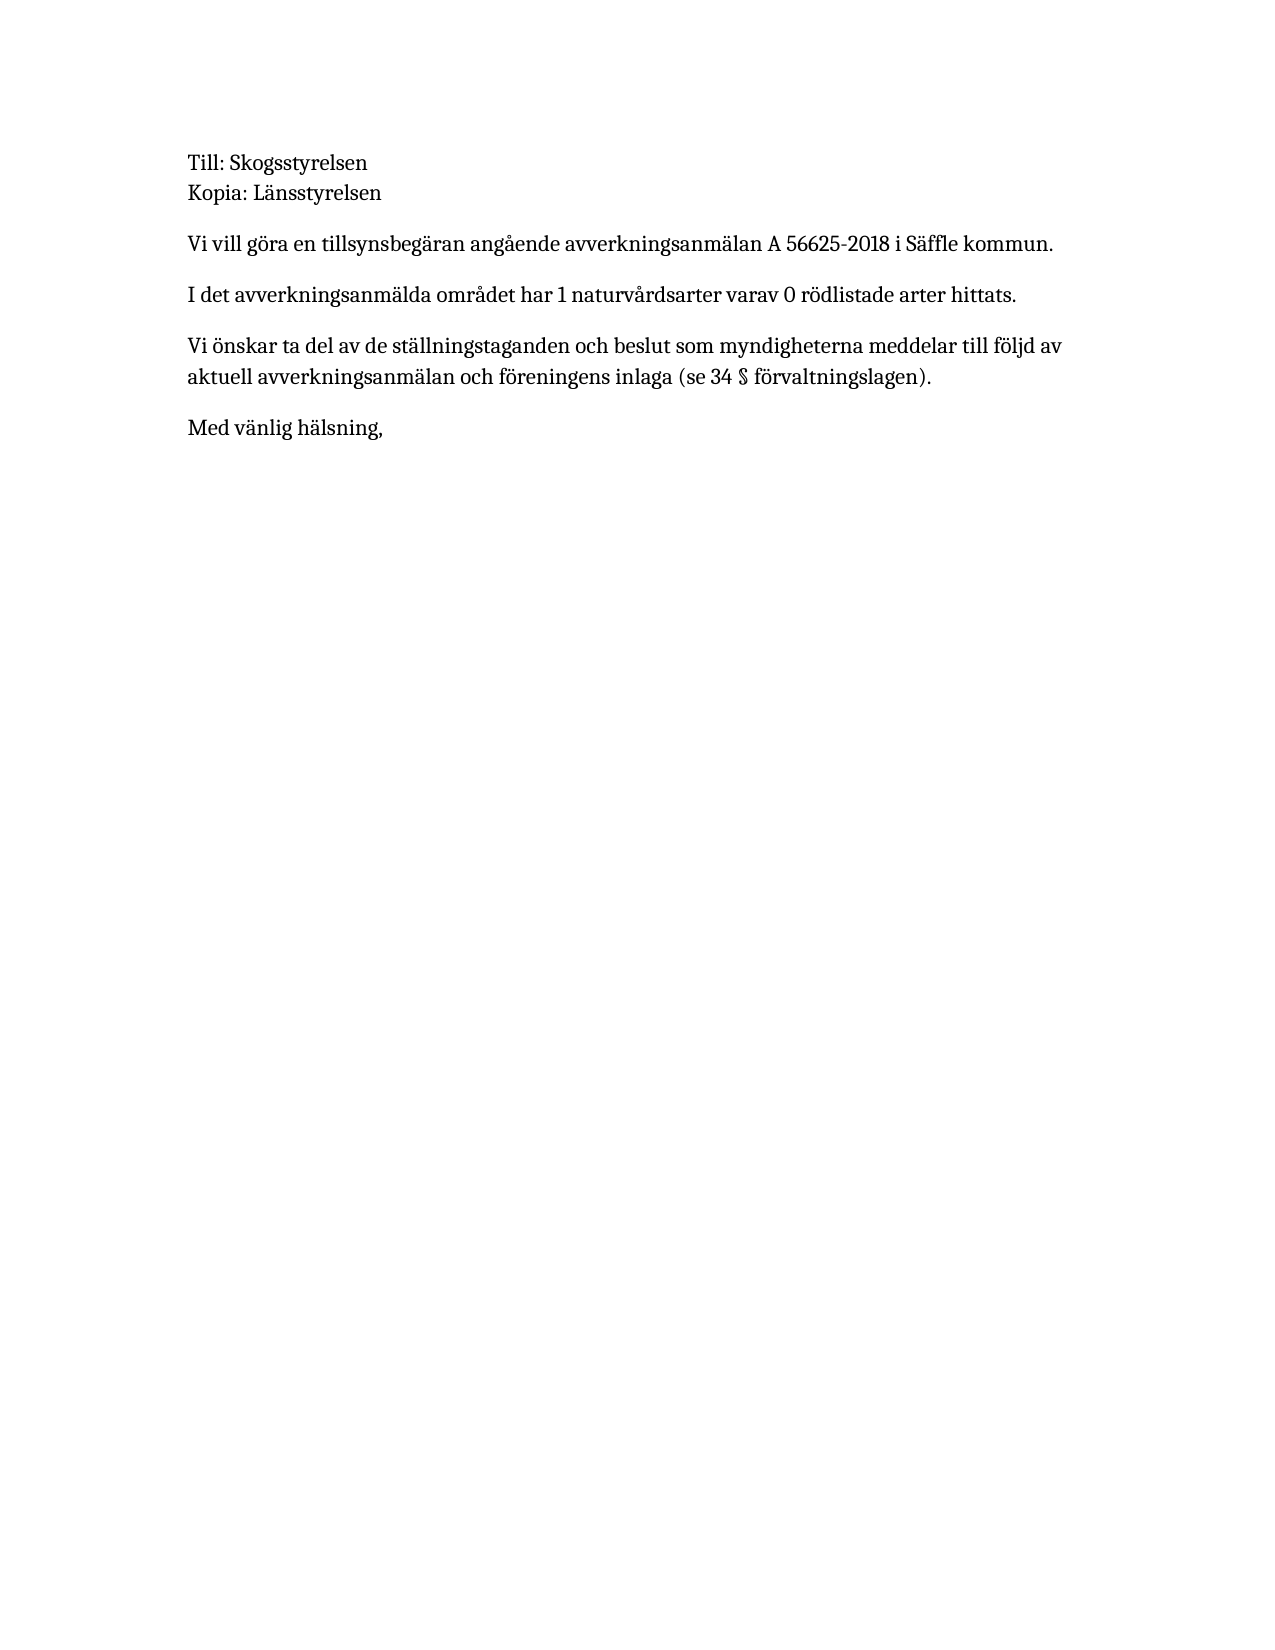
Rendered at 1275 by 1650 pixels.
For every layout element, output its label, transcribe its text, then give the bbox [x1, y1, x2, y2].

text Till: Skogsstyrelsen Kopia: Länsstyrelsen [187, 150, 1087, 207]
text Vi vill göra en tillsynsbegäran angående avverkningsanmälan A 56625-2018 i Säffle kommun. [187, 231, 1087, 258]
text Med vänlig hälsning, [187, 414, 1087, 471]
text Vi önskar ta del av de ställningstaganden och beslut som myndigheterna meddelar till följd av aktuell avverkningsanmälan och föreningens inlaga (se 34 § förvaltningslagen). [187, 333, 1087, 390]
text I det avverkningsanmälda området har 1 naturvårdsarter varav 0 rödlistade arter hittats. [187, 282, 1087, 309]
